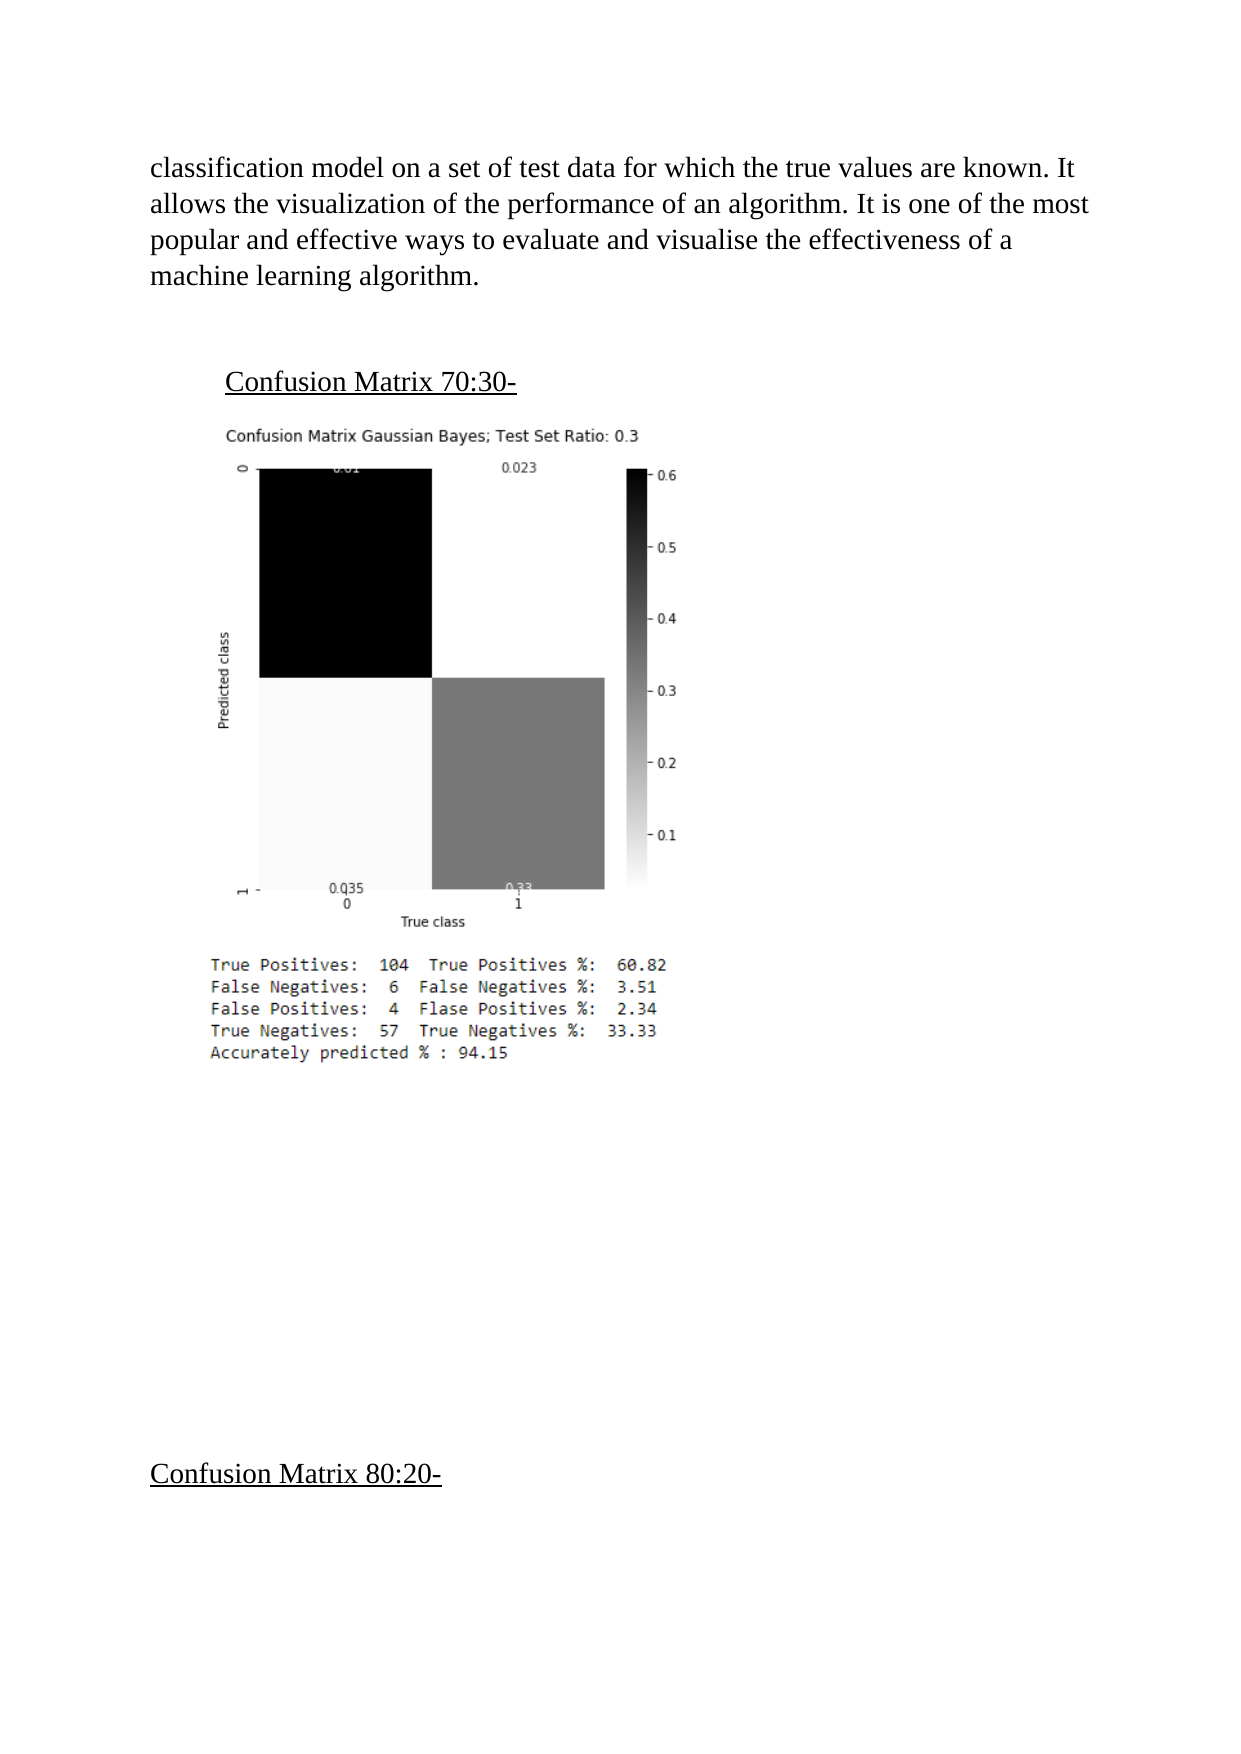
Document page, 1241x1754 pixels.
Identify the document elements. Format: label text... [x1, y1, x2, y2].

text Confusion Matrix 70:30- [150, 364, 1090, 398]
text Confusion Matrix 80:20- [150, 1456, 1090, 1490]
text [150, 150, 1090, 292]
picture [150, 416, 731, 1074]
